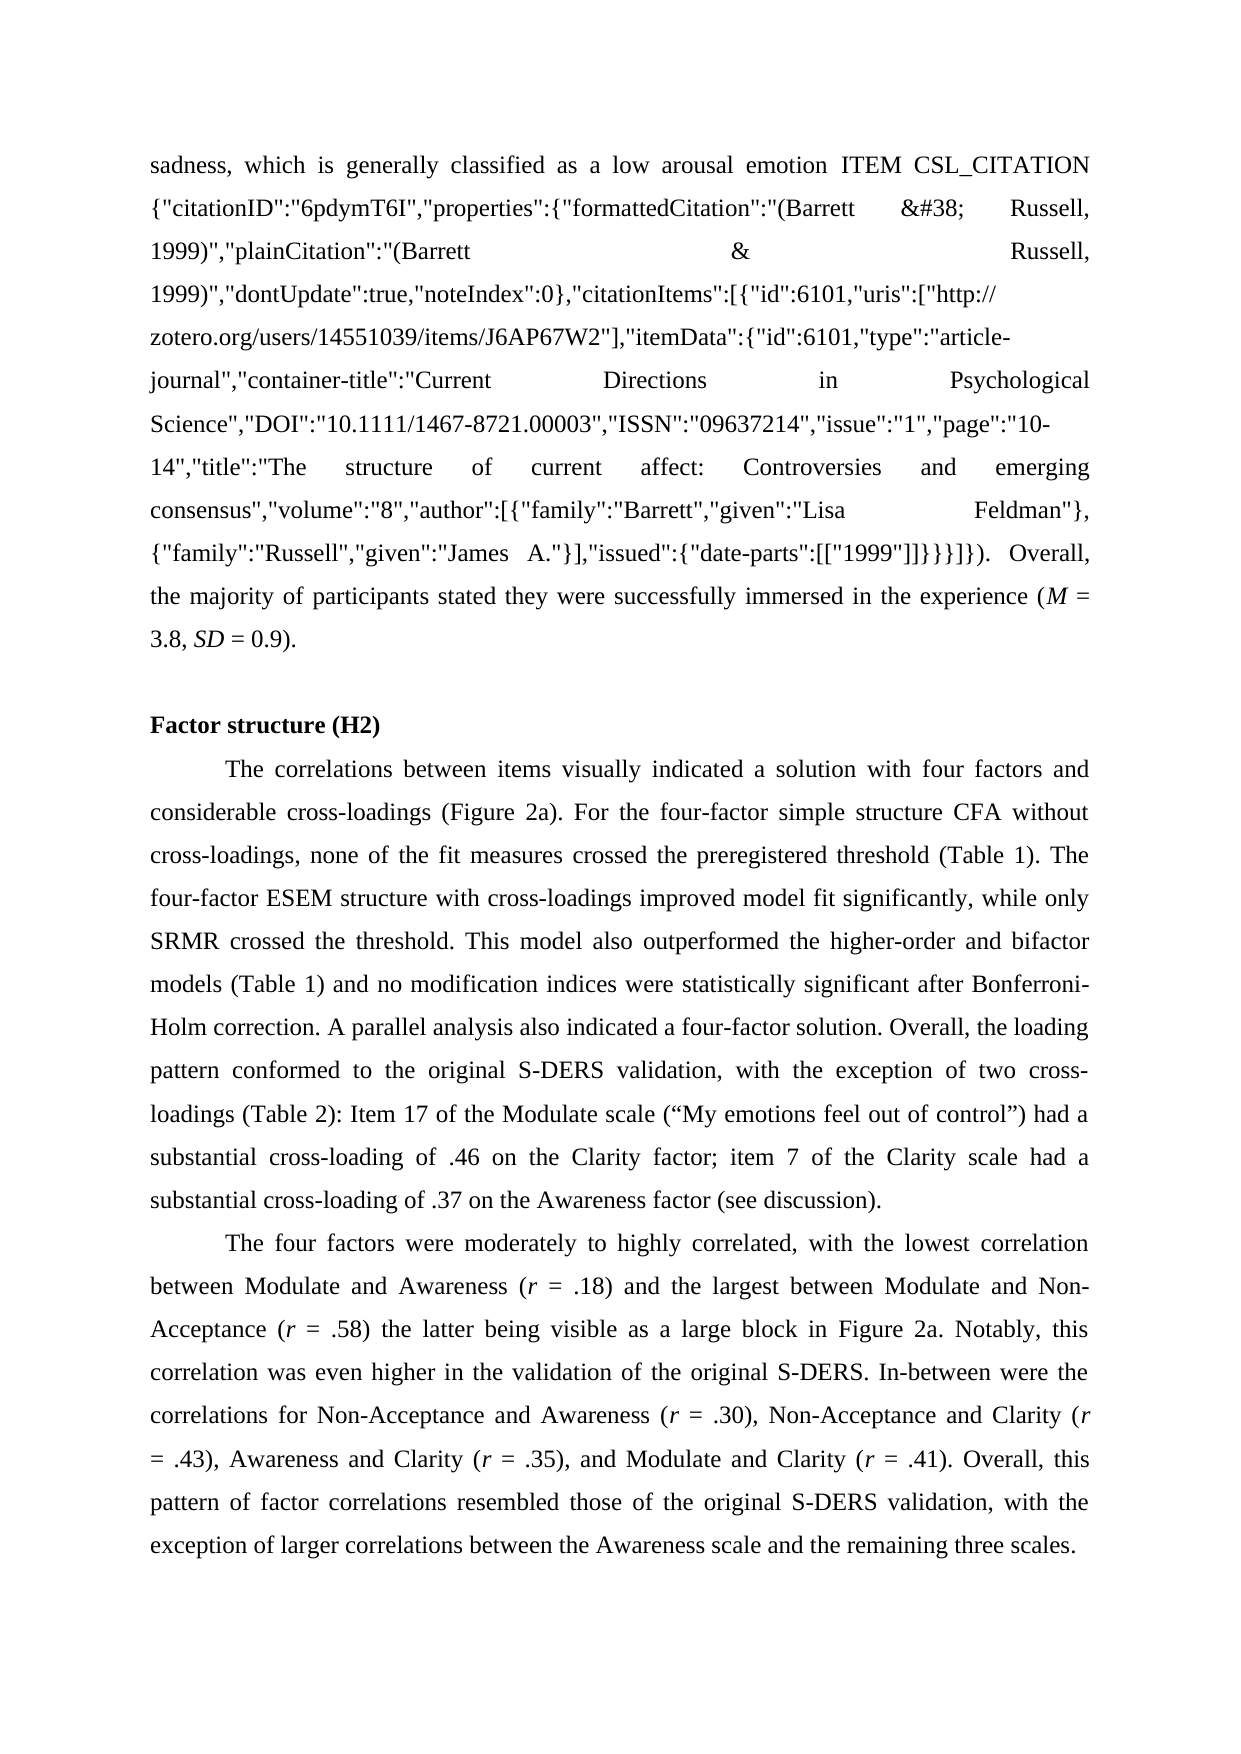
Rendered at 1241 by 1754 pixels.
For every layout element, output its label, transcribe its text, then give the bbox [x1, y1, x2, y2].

text The four factors were moderately to highly correlated, with the lowest correlation between Modulate and Awareness (r = .18) and the largest between Modulate and Non-Acceptance (r = .58) the latter being visible as a large block in Figure 2a. Notably, this correlation was even higher in the validation of the original S-DERS. In-between were the correlations for Non-Acceptance and Awareness (r = .30), Non-Acceptance and Clarity (r = .43), Awareness and Clarity (r = .35), and Modulate and Clarity (r = .41). Overall, this pattern of factor correlations resembled those of the original S-DERS validation, with the exception of larger correlations between the Awareness scale and the remaining three scales. [150, 1228, 1090, 1559]
text The correlations between items visually indicated a solution with four factors and considerable cross-loadings (Figure 2a). For the four-factor simple structure CFA without cross-loadings, none of the fit measures crossed the preregistered threshold (Table 1). The four-factor ESEM structure with cross-loadings improved model fit significantly, while only SRMR crossed the threshold. This model also outperformed the higher-order and bifactor models (Table 1) and no modification indices were statistically significant after Bonferroni-Holm correction. A parallel analysis also indicated a four-factor solution. Overall, the loading pattern conformed to the original S-DERS validation, with the exception of two cross-loadings (Table 2): Item 17 of the Modulate scale (“My emotions feel out of control”) had a substantial cross-loading of .46 on the Clarity factor; item 7 of the Clarity scale had a substantial cross-loading of .37 on the Awareness factor (see discussion). [150, 754, 1090, 1214]
text Factor structure (H2) [150, 711, 1090, 739]
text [150, 150, 1090, 653]
